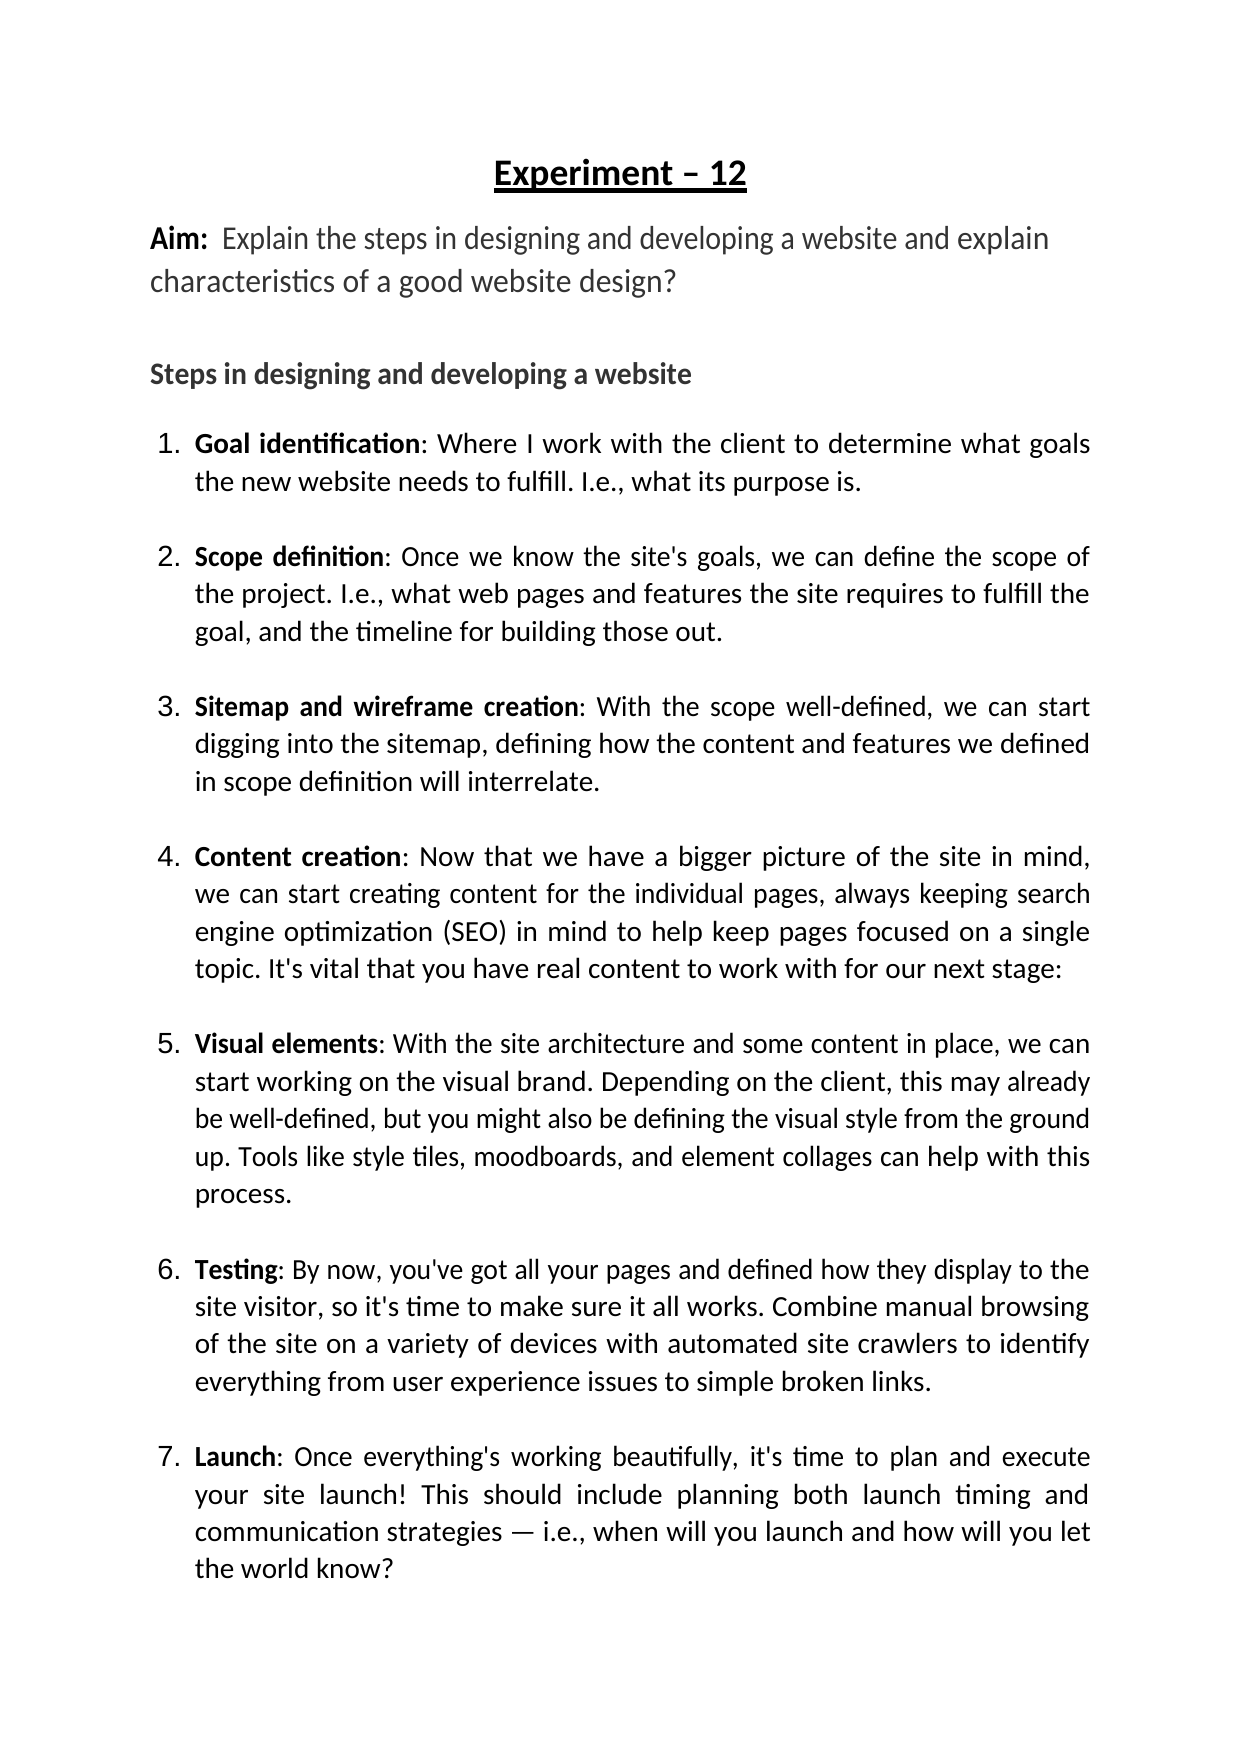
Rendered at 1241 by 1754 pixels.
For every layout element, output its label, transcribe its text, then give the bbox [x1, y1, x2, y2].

list Scope definition: Once we know the site's goals, we can define the scope of the project. I.e., what web pages and features the site requires to fulfill the goal, and the timeline for building those out. [157, 538, 1090, 648]
list Launch: Once everything's working beautifully, it's time to plan and execute your site launch! This should include planning both launch timing and communication strategies — i.e., when will you launch and how will you let the world know? [157, 1438, 1091, 1586]
text Steps in designing and developing a website [150, 354, 1182, 392]
list Testing: By now, you've got all your pages and defined how they display to the site visitor, so it's time to make sure it all works. Combine manual browsing of the site on a variety of devices with automated site crawlers to identify everything from user experience issues to simple broken links. [157, 1251, 1091, 1399]
list Content creation: Now that we have a bigger picture of the site in mind, we can start creating content for the individual pages, always keeping search engine optimization (SEO) in mind to help keep pages focused on a single topic. It's vital that you have real content to work with for our next stage: [157, 838, 1091, 986]
list Sitemap and wireframe creation: With the scope well-defined, we can start digging into the sitemap, defining how the content and features we defined in scope definition will interrelate. [157, 688, 1091, 798]
text Aim: Explain the steps in designing and developing a website and explain characteristics of a good website design? [150, 217, 1058, 301]
list Goal identification: Where I work with the client to determine what goals the new website needs to fulfill. I.e., what its purpose is. [157, 425, 1090, 498]
text Experiment – 12 [223, 149, 1017, 194]
list Visual elements: With the site architecture and some content in place, we can start working on the visual brand. Depending on the client, this may already be well-defined, but you might also be defining the visual style from the ground up. Tools like style tiles, moodboards, and element collages can help with this process. [157, 1026, 1091, 1211]
